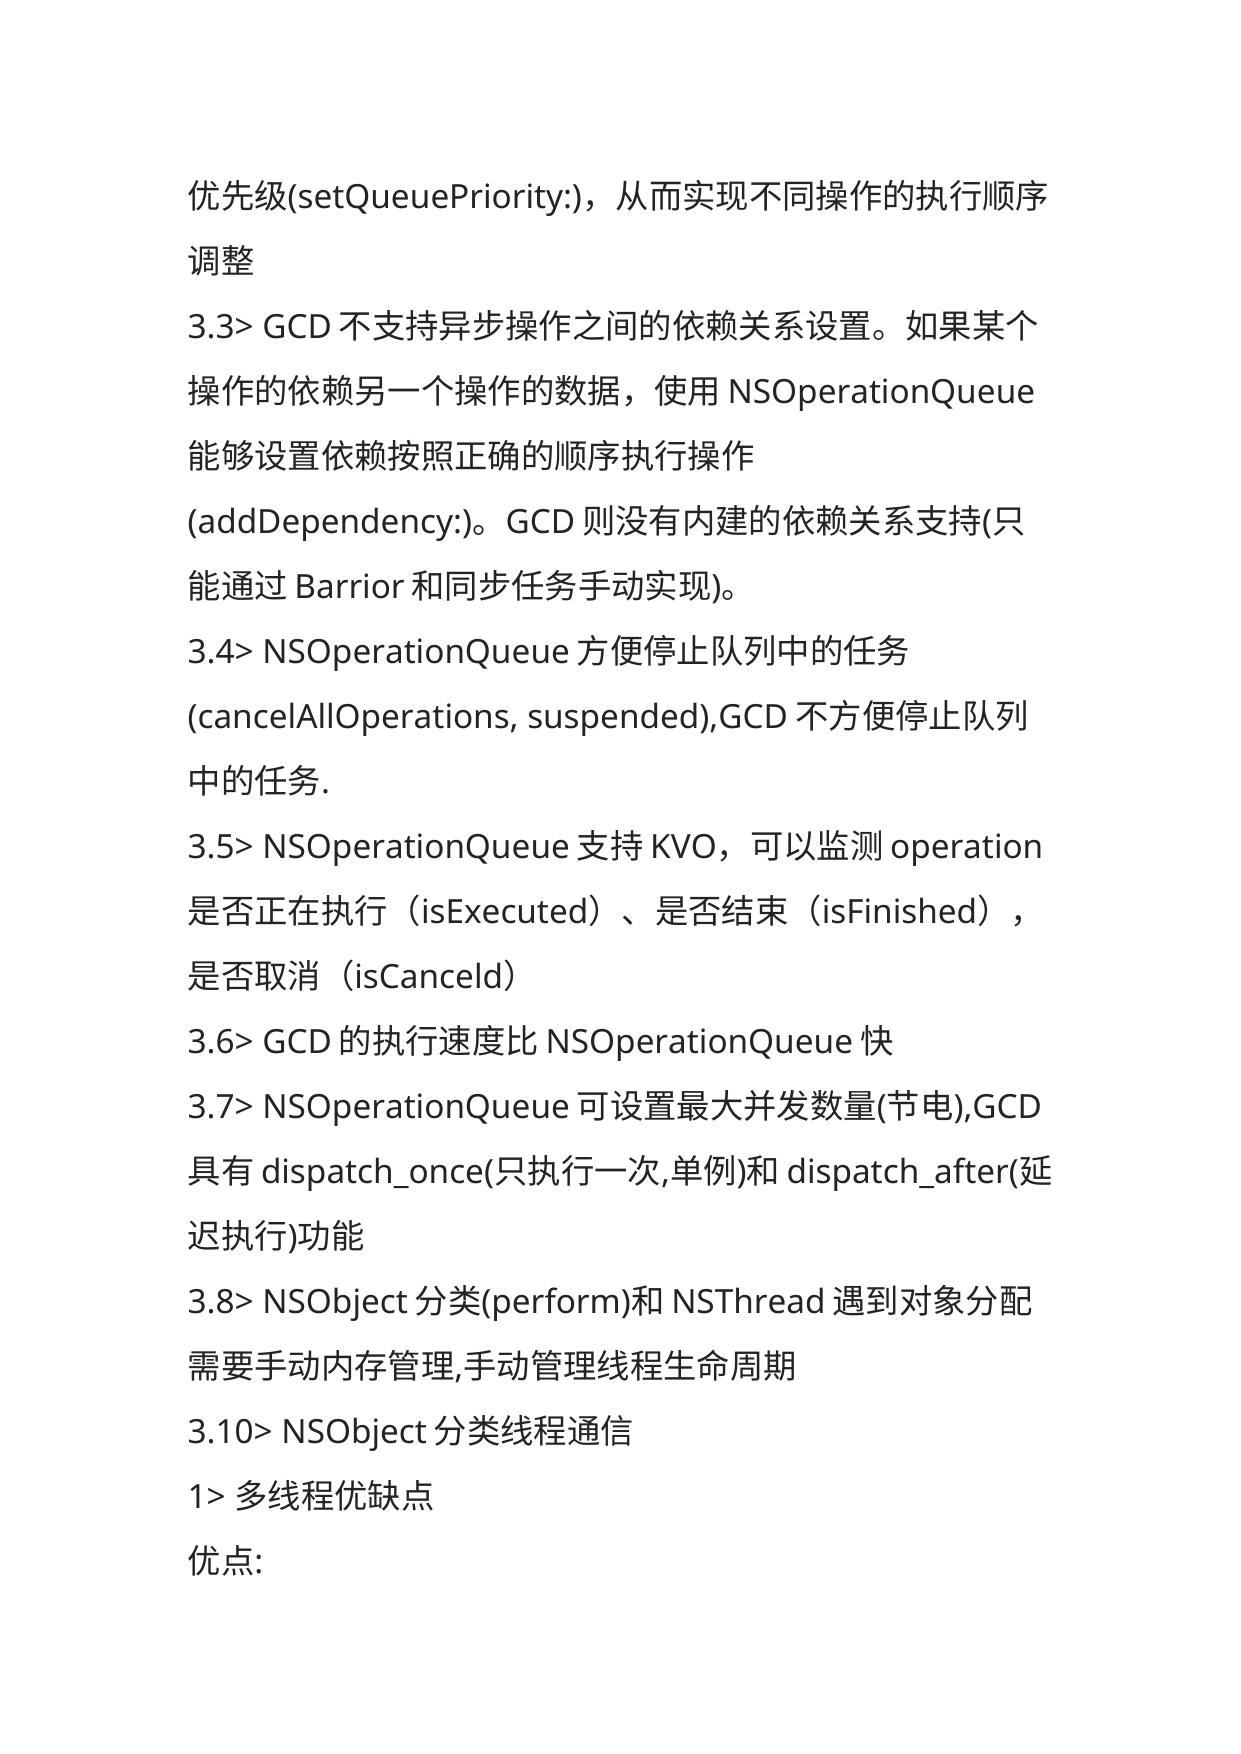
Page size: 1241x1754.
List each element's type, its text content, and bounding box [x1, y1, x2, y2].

text 3.10> NSObject分类线程通信 [187, 1397, 1053, 1462]
text 3.3> GCD不支持异步操作之间的依赖关系设置。如果某个操作的依赖另一个操作的数据，使用NSOperationQueue能够设置依赖按照正确的顺序执行操作(addDependency:)。GCD则没有内建的依赖关系支持(只能通过Barrior和同步任务手动实现)。 [187, 292, 1053, 617]
text 1> 多线程优缺点 [187, 1462, 1053, 1527]
text 3.6> GCD的执行速度比NSOperationQueue快 [187, 1007, 1053, 1072]
text 3.4> NSOperationQueue方便停止队列中的任务(cancelAllOperations, suspended),GCD不方便停止队列中的任务. [187, 617, 1053, 812]
text 3.5> NSOperationQueue支持KVO，可以监测operation是否正在执行（isExecuted）、是否结束（isFinished），是否取消（isCanceld） [187, 812, 1053, 1007]
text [187, 162, 1053, 292]
text 3.7> NSOperationQueue可设置最大并发数量(节电),GCD具有dispatch_once(只执行一次,单例)和dispatch_after(延迟执行)功能 [187, 1072, 1053, 1267]
text 优点: [187, 1527, 1053, 1592]
text 3.8> NSObject分类(perform)和NSThread遇到对象分配需要手动内存管理,手动管理线程生命周期 [187, 1267, 1053, 1397]
